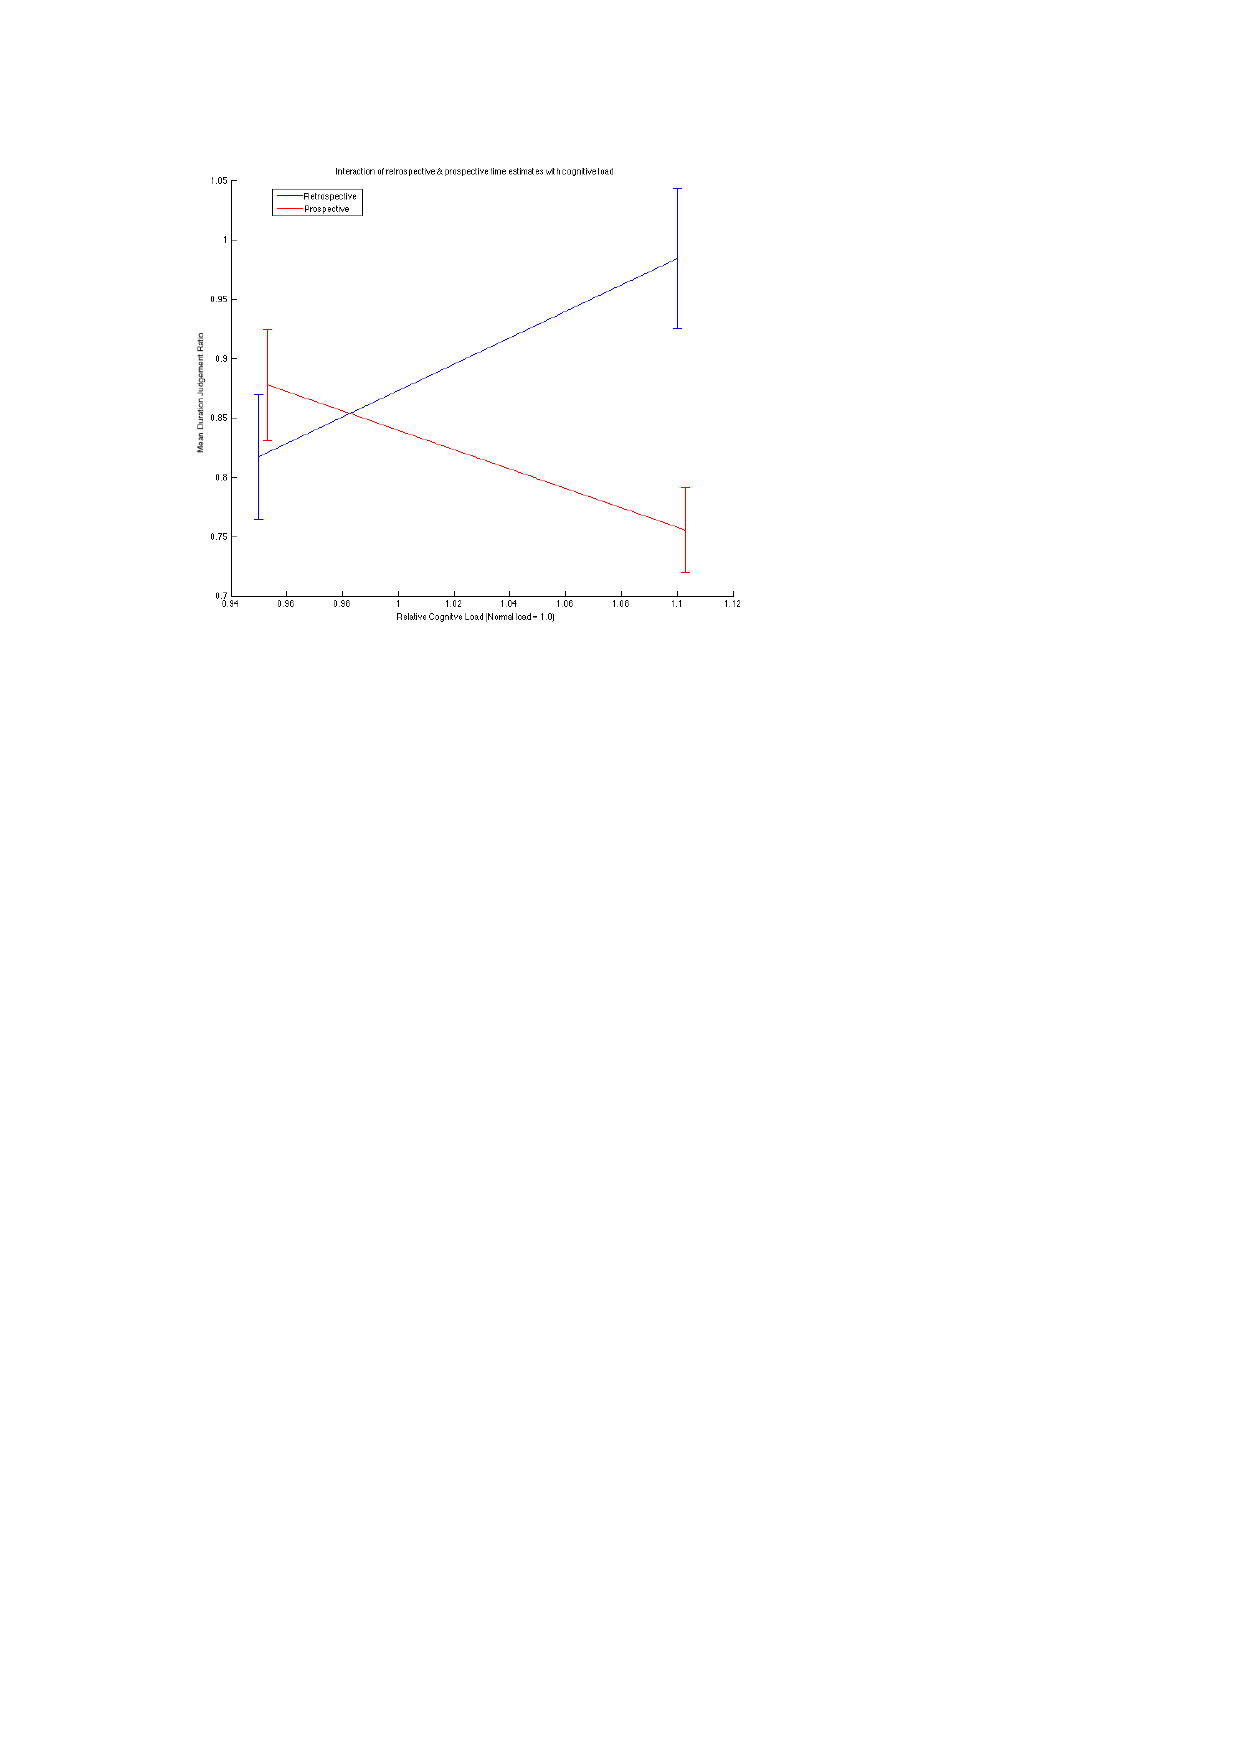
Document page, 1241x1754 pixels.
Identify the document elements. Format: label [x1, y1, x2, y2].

picture [187, 150, 770, 638]
